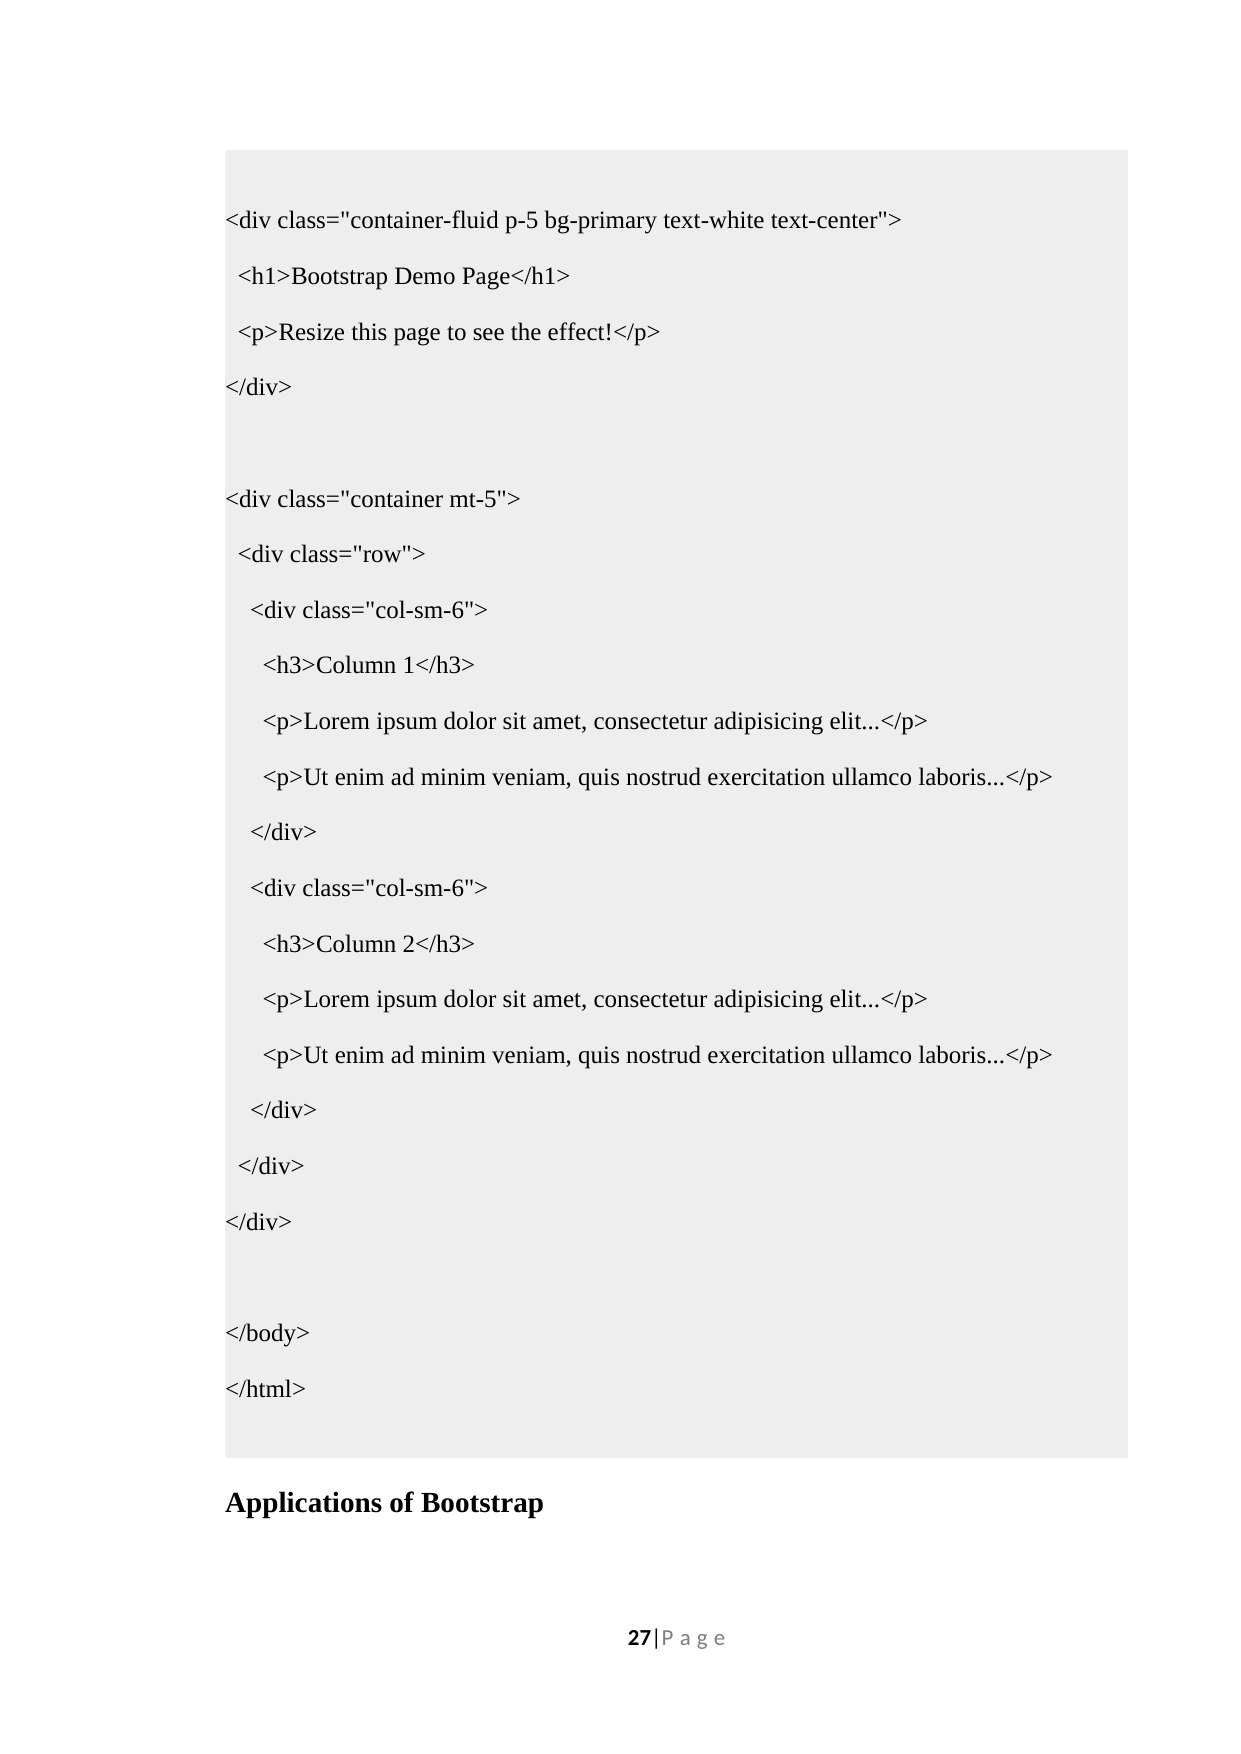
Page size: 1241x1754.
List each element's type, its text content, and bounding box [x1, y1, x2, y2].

text <div class="col-sm-6"> [225, 595, 1128, 624]
text <h3>Column 1</h3> [225, 651, 1128, 679]
text <p>Ut enim ad minim veniam, quis nostrud exercitation ullamco laboris...</p> [225, 762, 1128, 791]
text </div> [225, 1151, 1128, 1180]
text <div class="row"> [225, 539, 1128, 568]
text <h3>Column 2</h3> [225, 929, 1128, 957]
text </body> [225, 1318, 1128, 1347]
text <p>Resize this page to see the effect!</p> [225, 317, 1128, 346]
text </div> [225, 372, 1128, 401]
text </div> [225, 817, 1128, 846]
text </html> [225, 1374, 1128, 1402]
text </div> [225, 1096, 1128, 1124]
text <p>Lorem ipsum dolor sit amet, consectetur adipisicing elit...</p> [225, 984, 1128, 1013]
text <p>Lorem ipsum dolor sit amet, consectetur adipisicing elit...</p> [225, 706, 1128, 735]
text <p>Ut enim ad minim veniam, quis nostrud exercitation ullamco laboris...</p> [225, 1040, 1128, 1069]
text </div> [225, 1207, 1128, 1236]
text <h1>Bootstrap Demo Page</h1> [225, 261, 1128, 290]
subtitle Applications of Bootstrap [225, 1485, 1128, 1518]
text <div class="col-sm-6"> [225, 873, 1128, 902]
text <div class="container-fluid p-5 bg-primary text-white text-center"> [225, 206, 1128, 234]
text <div class="container mt-5"> [225, 484, 1128, 512]
